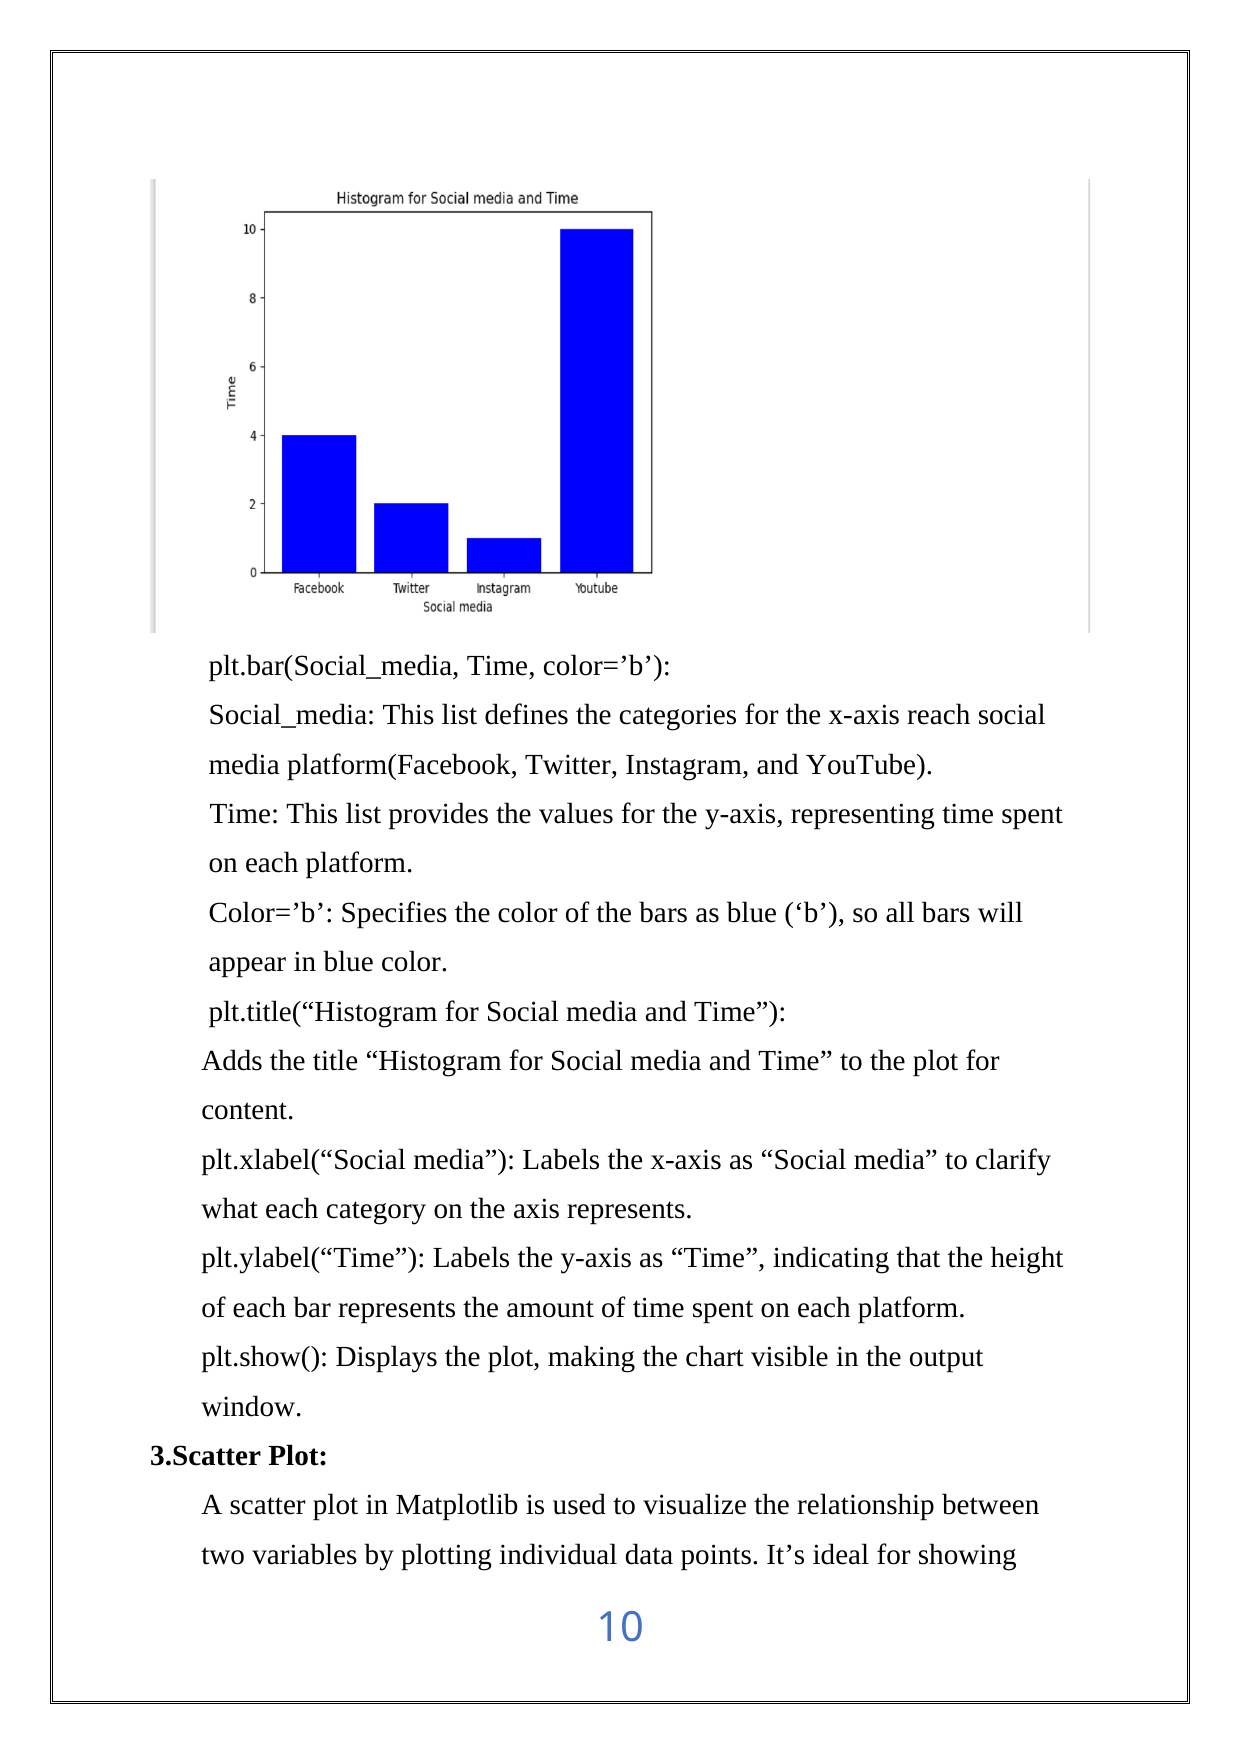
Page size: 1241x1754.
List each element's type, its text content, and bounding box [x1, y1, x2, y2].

text on each platform. [150, 846, 1090, 879]
text content. [150, 1092, 1090, 1126]
text Social_media: This list defines the categories for the x-axis reach social [150, 697, 1090, 731]
text plt.xlabel(“Social media”): Labels the x-axis as “Social media” to clarify [150, 1142, 1090, 1175]
text what each category on the axis represents. [150, 1191, 1090, 1225]
text plt.show(): Displays the plot, making the chart visible in the output [150, 1339, 1090, 1373]
picture [150, 179, 1091, 633]
text plt.bar(Social_media, Time, color=’b’): [150, 648, 1090, 682]
text plt.title(“Histogram for Social media and Time”): [150, 994, 1090, 1027]
text Color=’b’: Specifies the color of the bars as blue (‘b’), so all bars will [150, 895, 1090, 928]
text window. [150, 1389, 1090, 1422]
text appear in blue color. [150, 944, 1090, 978]
text two variables by plotting individual data points. It’s ideal for showing [150, 1537, 1090, 1570]
text media platform(Facebook, Twitter, Instagram, and YouTube). [150, 747, 1090, 780]
text Adds the title “Histogram for Social media and Time” to the plot for [150, 1043, 1090, 1077]
text plt.ylabel(“Time”): Labels the y-axis as “Time”, indicating that the height [150, 1241, 1090, 1274]
text Time: This list provides the values for the y-axis, representing time spent [150, 796, 1090, 830]
text A scatter plot in Matplotlib is used to visualize the relationship between [150, 1487, 1090, 1521]
text 3.Scatter Plot: [150, 1438, 1090, 1472]
text of each bar represents the amount of time spent on each platform. [150, 1290, 1090, 1323]
